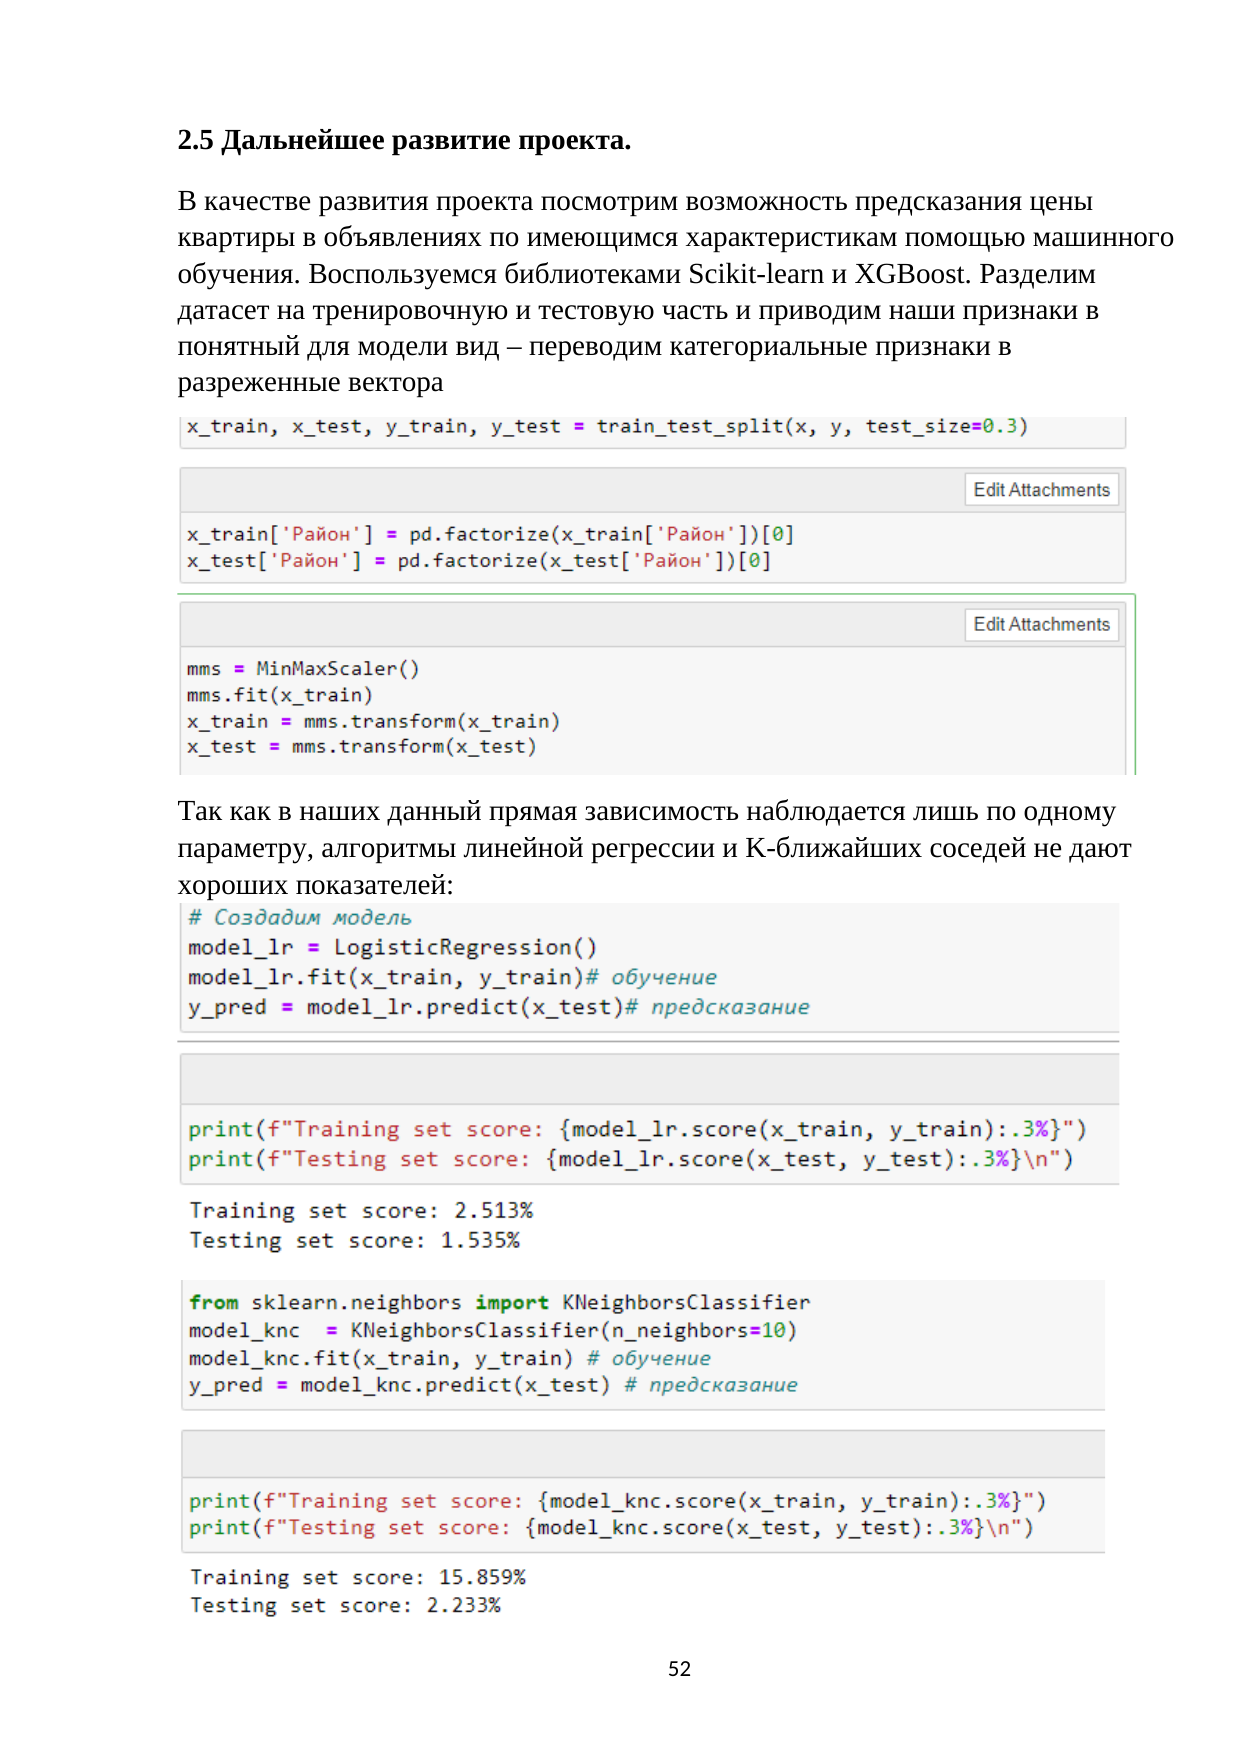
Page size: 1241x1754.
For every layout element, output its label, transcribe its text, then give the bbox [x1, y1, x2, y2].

text В качестве развития проекта посмотрим возможность предсказания цены квартиры в объявлениях по имеющимся характеристикам помощью машинного обучения. Воспользуемся библиотеками Scikit-learn и XGBoost. Разделим датасет на тренировочную и тестовую часть и приводим наши признаки в понятный для модели вид – переводим категориальные признаки в разреженные вектора [177, 183, 1181, 398]
picture [177, 1280, 1106, 1627]
picture [177, 903, 1120, 1262]
subtitle 2.5 Дальнейшее развитие проекта. [177, 122, 1181, 156]
picture [177, 417, 1139, 775]
